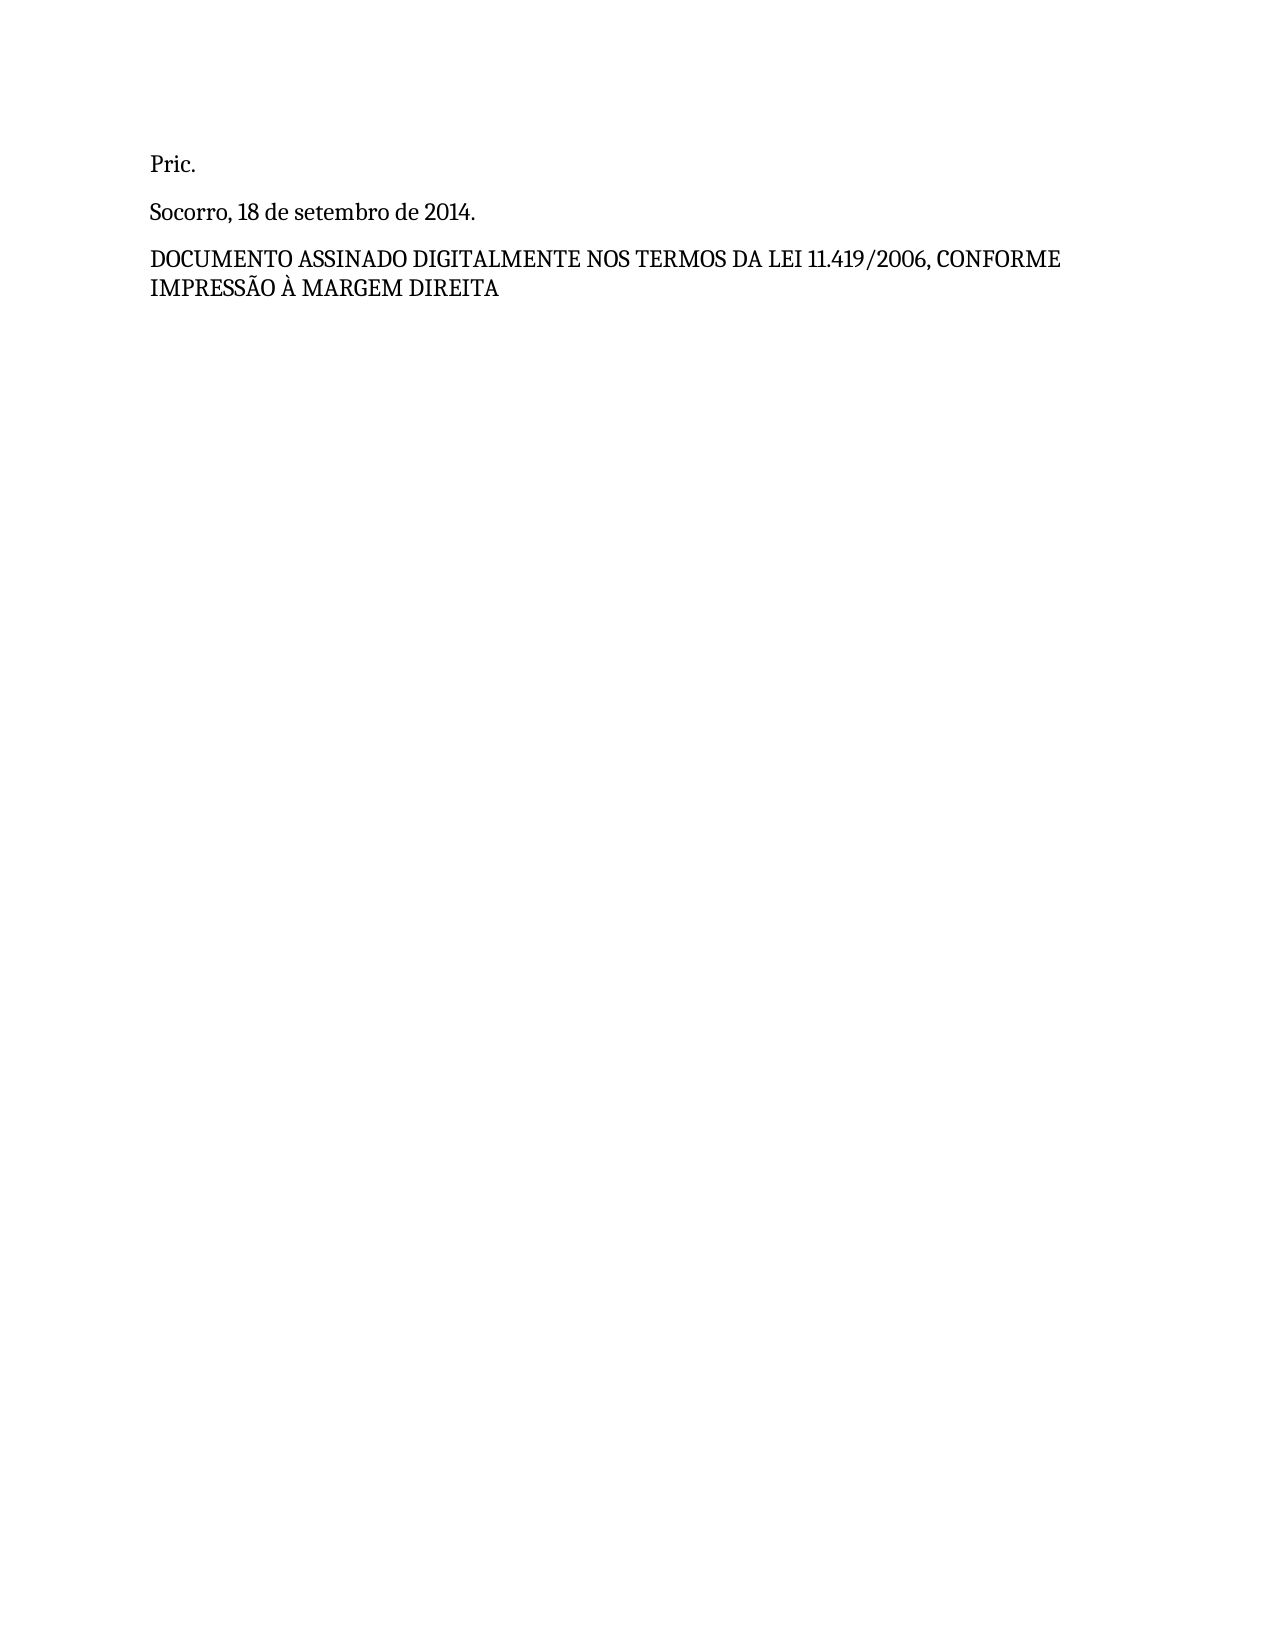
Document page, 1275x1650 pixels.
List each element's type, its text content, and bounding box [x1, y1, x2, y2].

text DOCUMENTO ASSINADO DIGITALMENTE NOS TERMOS DA LEI 11.419/2006, CONFORME IMPRESSÃO À MARGEM DIREITA [150, 245, 1125, 302]
text Pric. [150, 150, 1125, 179]
text Socorro, 18 de setembro de 2014. [150, 197, 1125, 226]
